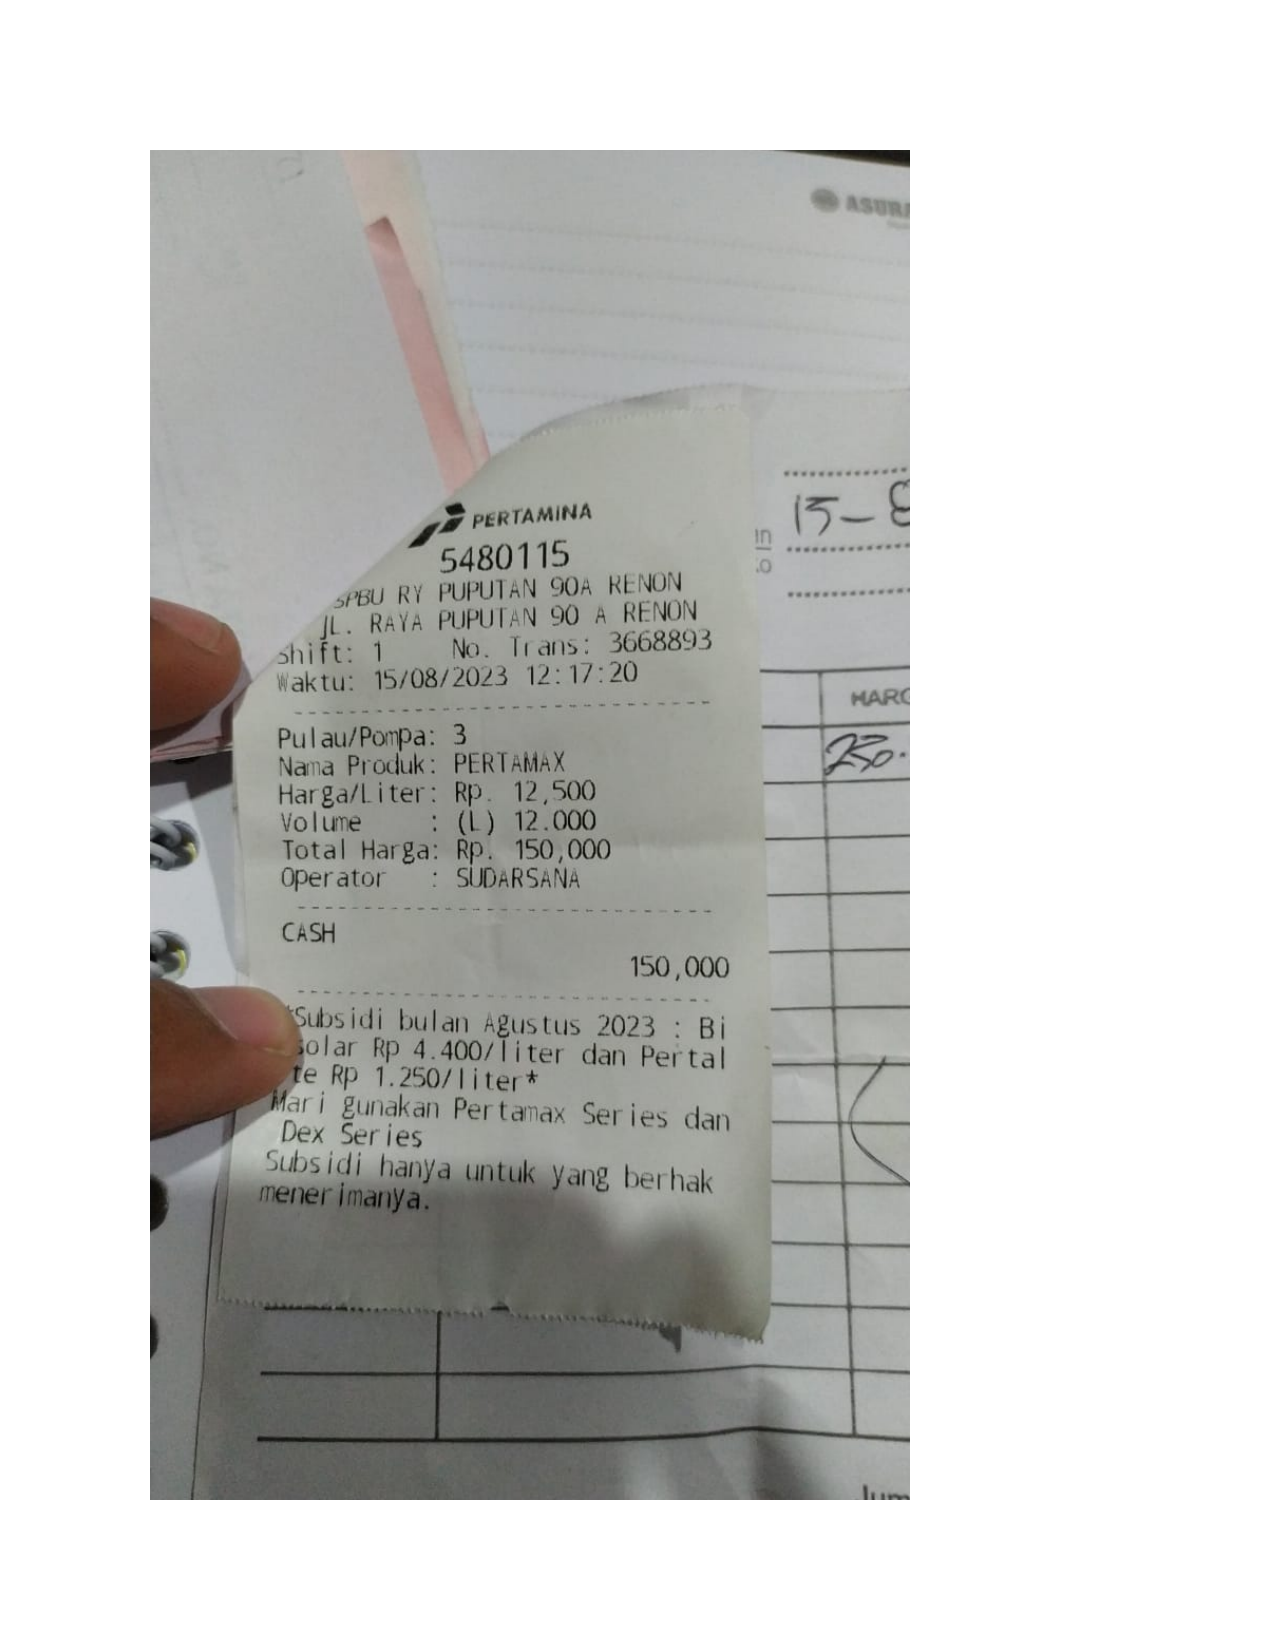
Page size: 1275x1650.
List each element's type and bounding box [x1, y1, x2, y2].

picture [150, 150, 910, 1500]
